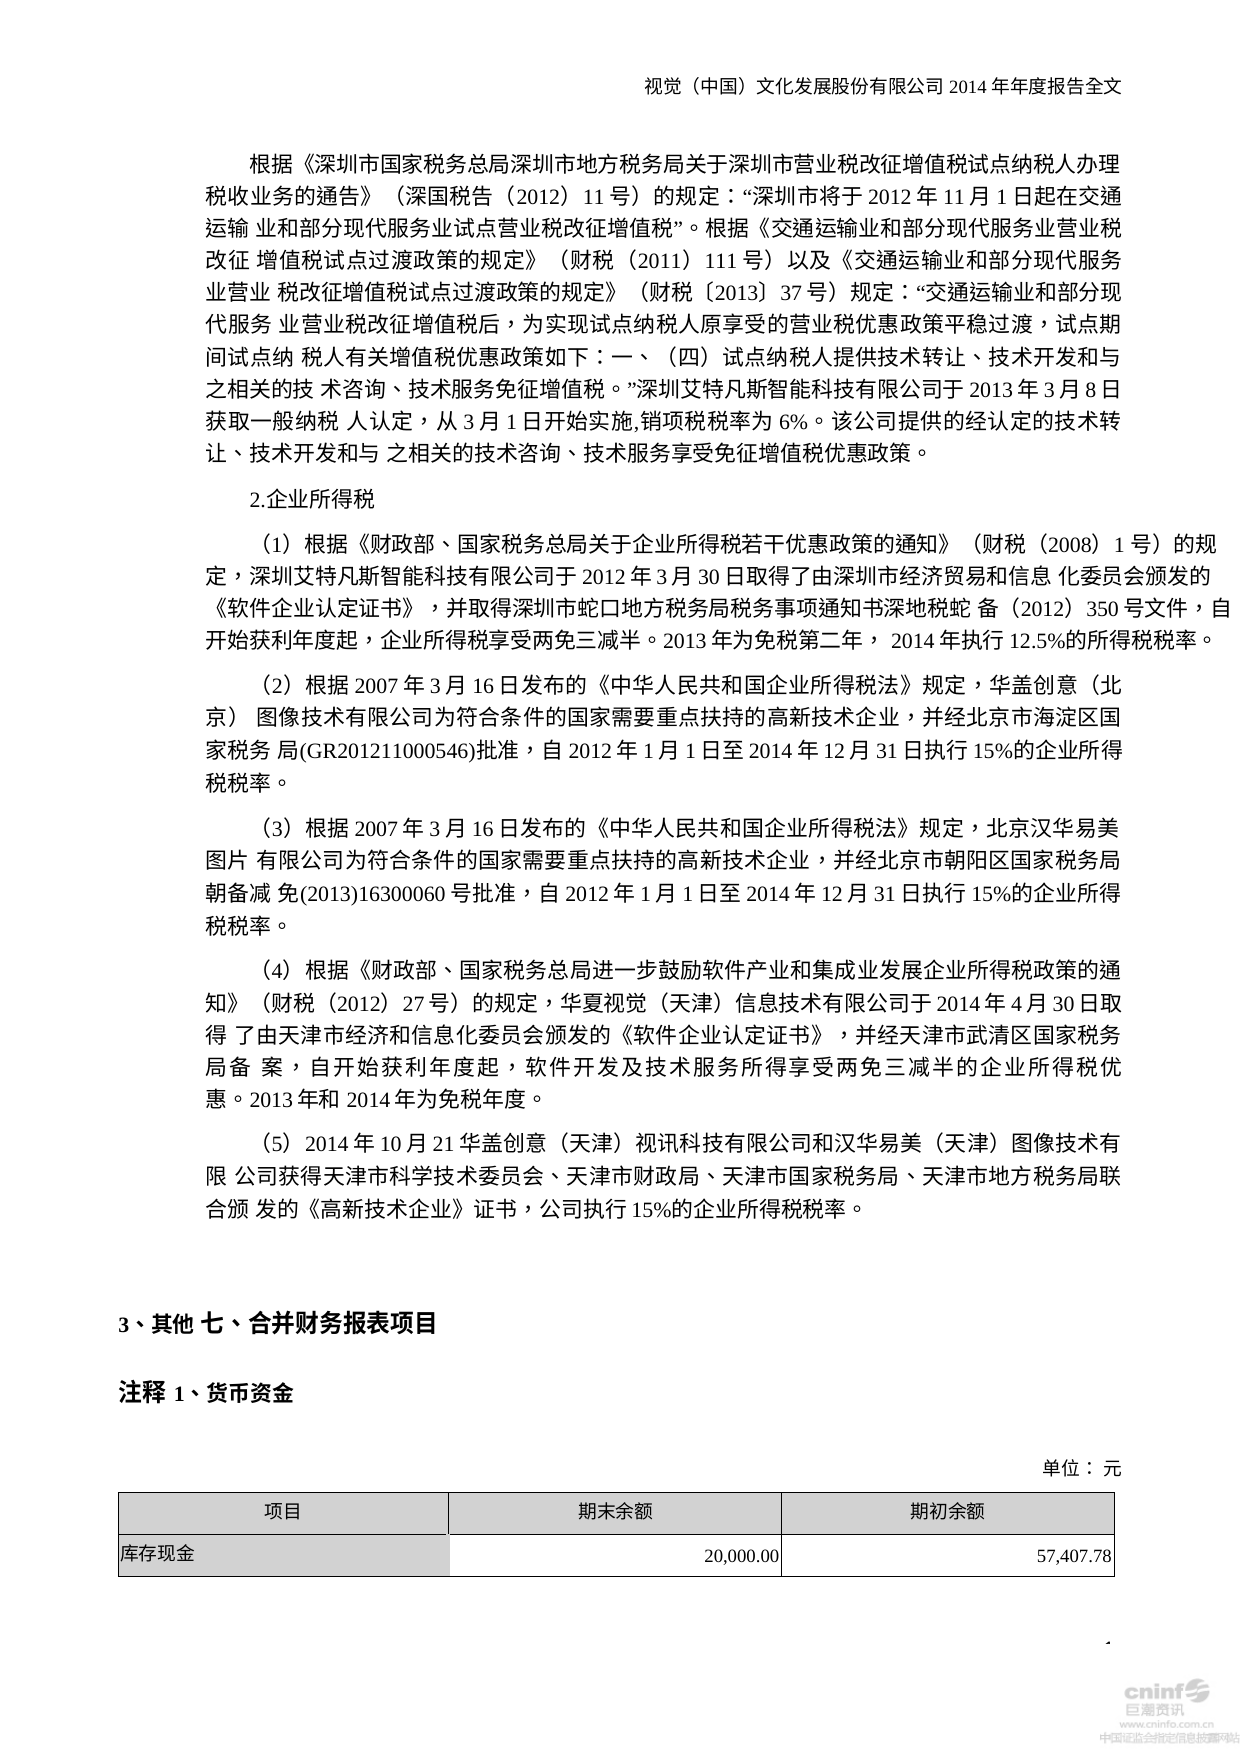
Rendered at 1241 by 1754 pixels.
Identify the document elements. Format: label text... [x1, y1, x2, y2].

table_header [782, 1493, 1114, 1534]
subtitle （5）2014年10月21华盖创意（天津）视讯科技有限公司和汉华易美（天津）图像技术有限 公司获得天津市科学技术委员会、天津市财政局、天津市国家税务局、天津市地方税务局联合颁 发的《高新技术企业》证书，公司执行15%的企业所得税税率。 [206, 1128, 1122, 1224]
subtitle （3）根据2007年3月16日发布的《中华人民共和国企业所得税法》规定，北京汉华易美图片 有限公司为符合条件的国家需要重点扶持的高新技术企业，并经北京市朝阳区国家税务局朝备减 免(2013)16300060号批准，自2012年1月1日至2014年12月31日执行15%的企业所得税税率。 [206, 813, 1122, 941]
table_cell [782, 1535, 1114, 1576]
subtitle 2.企业所得税 [249, 484, 1240, 514]
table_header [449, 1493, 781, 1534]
subtitle （1）根据《财政部、国家税务总局关于企业所得税若干优惠政策的通知》（财税（2008）1 号）的规定，深圳艾特凡斯智能科技有限公司于2012年3月30日取得了由深圳市经济贸易和信息 化委员会颁发的《软件企业认定证书》，并取得深圳市蛇口地方税务局税务事项通知书深地税蛇 备（2012）350号文件，自开始获利年度起，企业所得税享受两免三减半。2013年为免税第二年， 2014年执行12.5%的所得税税率。 [206, 529, 1240, 655]
subtitle 根据《深圳市国家税务总局深圳市地方税务局关于深圳市营业税改征增值税试点纳税人办理 税收业务的通告》（深国税告（2012）11号）的规定：“深圳市将于2012年11月1日起在交通运输 业和部分现代服务业试点营业税改征增值税”。根据《交通运输业和部分现代服务业营业税改征 增值税试点过渡政策的规定》（财税（2011）111号）以及《交通运输业和部分现代服务业营业 税改征增值税试点过渡政策的规定》（财税〔2013〕37号）规定：“交通运输业和部分现代服务 业营业税改征增值税后，为实现试点纳税人原享受的营业税优惠政策平稳过渡，试点期间试点纳 税人有关增值税优惠政策如下：一、（四）试点纳税人提供技术转让、技术开发和与之相关的技 术咨询、技术服务免征增值税。”深圳艾特凡斯智能科技有限公司于2013年3月8日获取一般纳税 人认定，从3月1日开始实施,销项税税率为6%。该公司提供的经认定的技术转让、技术开发和与 之相关的技术咨询、技术服务享受免征增值税优惠政策。 [206, 149, 1123, 468]
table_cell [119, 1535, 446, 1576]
text 3、其他 七、合并财务报表项目注释 1、货币资金 [118, 1306, 439, 1409]
subtitle （2）根据2007年3月16日发布的《中华人民共和国企业所得税法》规定，华盖创意（北京） 图像技术有限公司为符合条件的国家需要重点扶持的高新技术企业，并经北京市海淀区国家税务 局(GR201211000546)批准，自2012年1月1日至2014年12月31日执行15%的企业所得税税率。 [206, 669, 1124, 797]
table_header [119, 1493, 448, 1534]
text 单位： 元 [102, 1455, 1122, 1481]
subtitle （4）根据《财政部、国家税务总局进一步鼓励软件产业和集成业发展企业所得税政策的通 知》（财税（2012）27号）的规定，华夏视觉（天津）信息技术有限公司于2014年4月30日取得 了由天津市经济和信息化委员会颁发的《软件企业认定证书》，并经天津市武清区国家税务局备 案，自开始获利年度起，软件开发及技术服务所得享受两免三减半的企业所得税优惠。2013年和 2014年为免税年度。 [206, 956, 1122, 1114]
picture [1099, 1673, 1241, 1754]
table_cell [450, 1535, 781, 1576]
